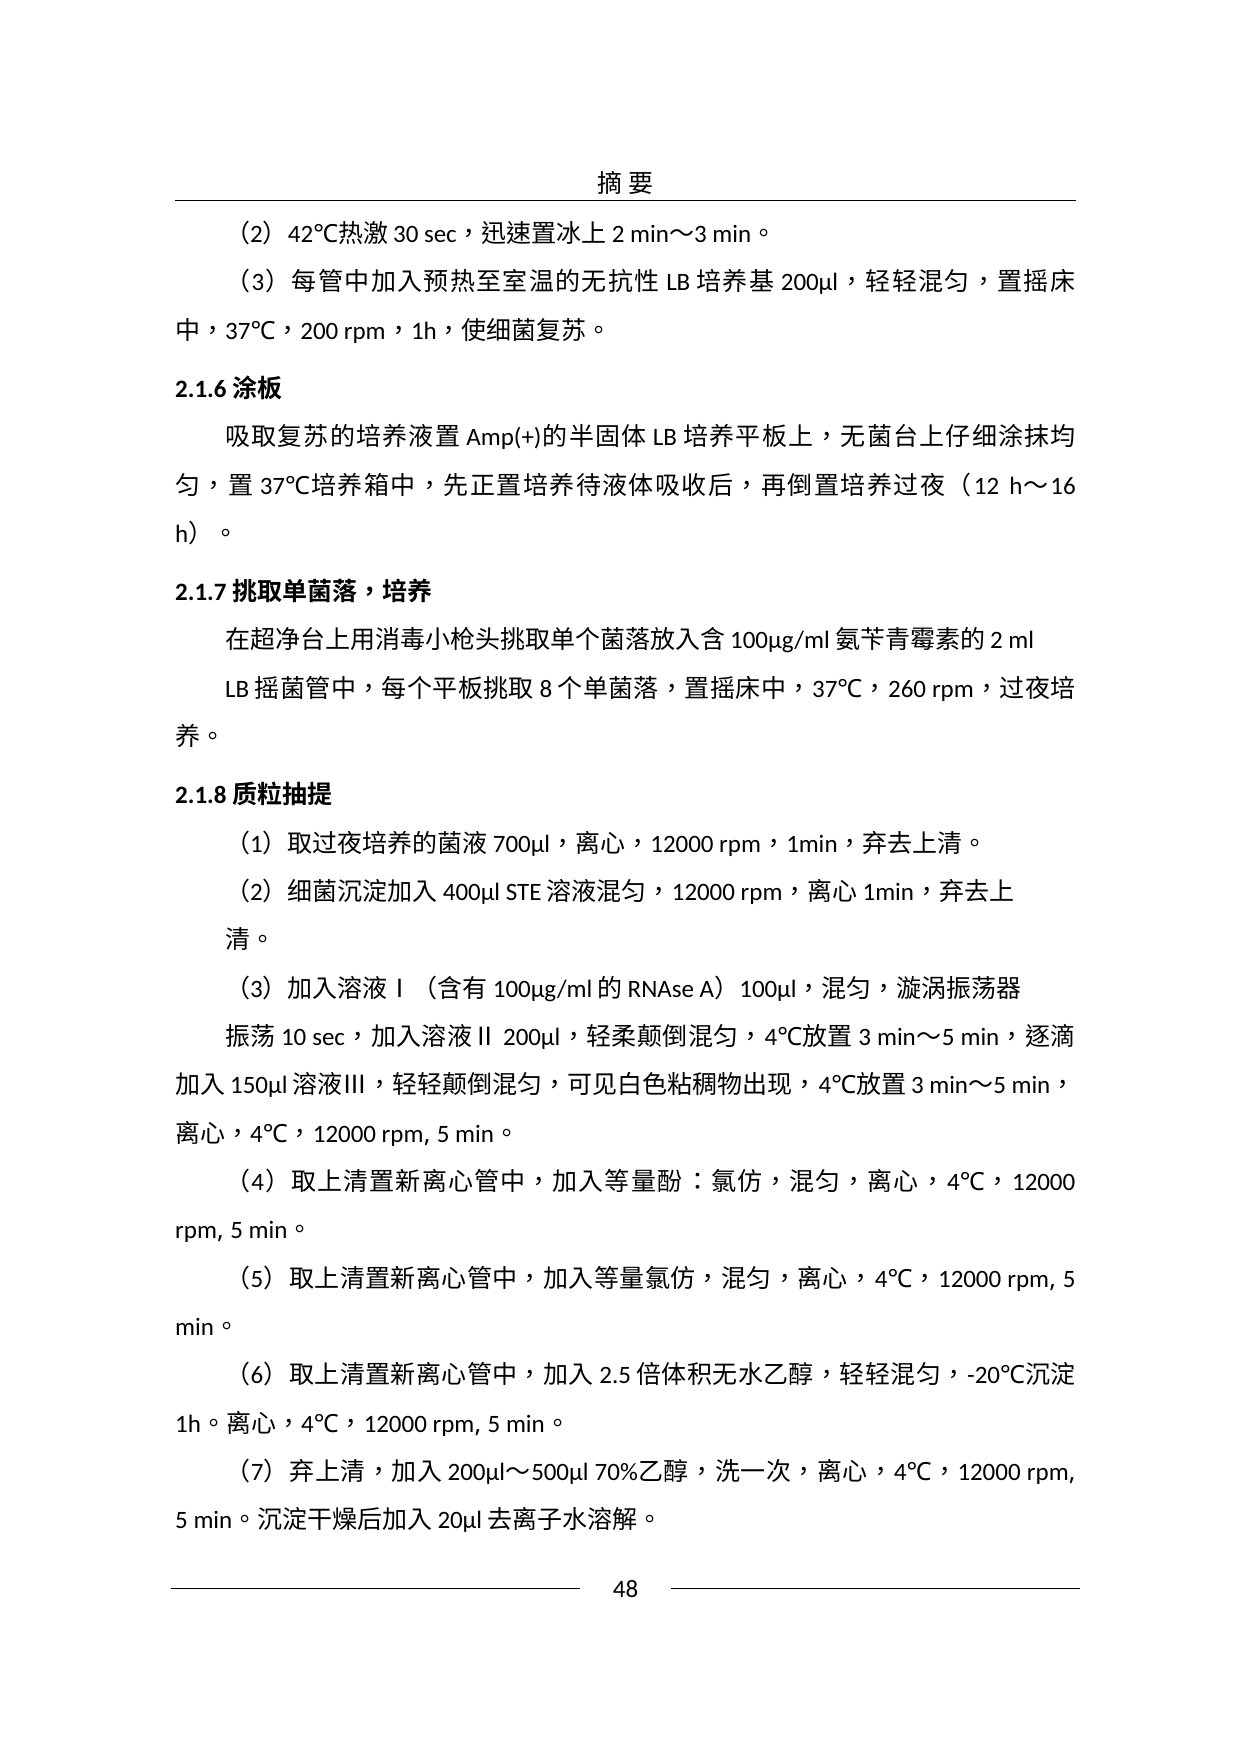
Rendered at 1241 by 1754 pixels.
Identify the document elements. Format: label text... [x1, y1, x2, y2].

text （2）42℃热激30 sec，迅速置冰上2 min～3 min。 [175, 201, 1076, 250]
subtitle 2.1.6 涂板 [175, 371, 1076, 405]
text （2）细菌沉淀加入400μl STE溶液混匀，12000 rpm，离心1min，弃去上 [175, 859, 1076, 908]
text 在超净台上用消毒小枪头挑取单个菌落放入含100μg/ml氨苄青霉素的2 ml [175, 608, 1076, 656]
text （1）取过夜培养的菌液700μl，离心，12000 rpm，1min，弃去上清。 [175, 811, 1076, 859]
text （6）取上清置新离心管中，加入2.5倍体积无水乙醇，轻轻混匀，-20℃沉淀1h。离心，4℃，12000 rpm, 5 min。 [175, 1343, 1076, 1439]
text （5）取上清置新离心管中，加入等量氯仿，混匀，离心，4℃，12000 rpm, 5 min。 [175, 1246, 1076, 1343]
text LB摇菌管中，每个平板挑取8个单菌落，置摇床中，37℃，260 rpm，过夜培养。 [175, 656, 1076, 753]
text （3）加入溶液Ⅰ（含有100μg/ml的RNAse A）100μl，混匀，漩涡振荡器 [175, 956, 1076, 1004]
text （7）弃上清，加入200μl～500μl 70%乙醇，洗一次，离心，4℃，12000 rpm, 5 min。沉淀干燥后加入20μl去离子水溶解。 [175, 1439, 1076, 1536]
text 清。 [175, 908, 1076, 956]
subtitle 2.1.8 质粒抽提 [175, 777, 1076, 811]
text （3）每管中加入预热至室温的无抗性LB培养基200μl，轻轻混匀，置摇床中，37℃，200 rpm，1h，使细菌复苏。 [175, 250, 1076, 346]
text 吸取复苏的培养液置Amp(+)的半固体LB培养平板上，无菌台上仔细涂抹均匀，置37℃培养箱中，先正置培养待液体吸收后，再倒置培养过夜（12 h～16 h）。 [175, 405, 1076, 550]
text （4）取上清置新离心管中，加入等量酚：氯仿，混匀，离心，4℃，12000 rpm, 5 min。 [175, 1149, 1076, 1246]
subtitle 2.1.7 挑取单菌落，培养 [175, 574, 1076, 608]
text 振荡10 sec，加入溶液Ⅱ200μl，轻柔颠倒混匀，4℃放置3 min～5 min，逐滴加入150μl溶液Ⅲ，轻轻颠倒混匀，可见白色粘稠物出现，4℃放置3 min～5 min，离心，4℃，12000 rpm, 5 min。 [175, 1004, 1076, 1149]
